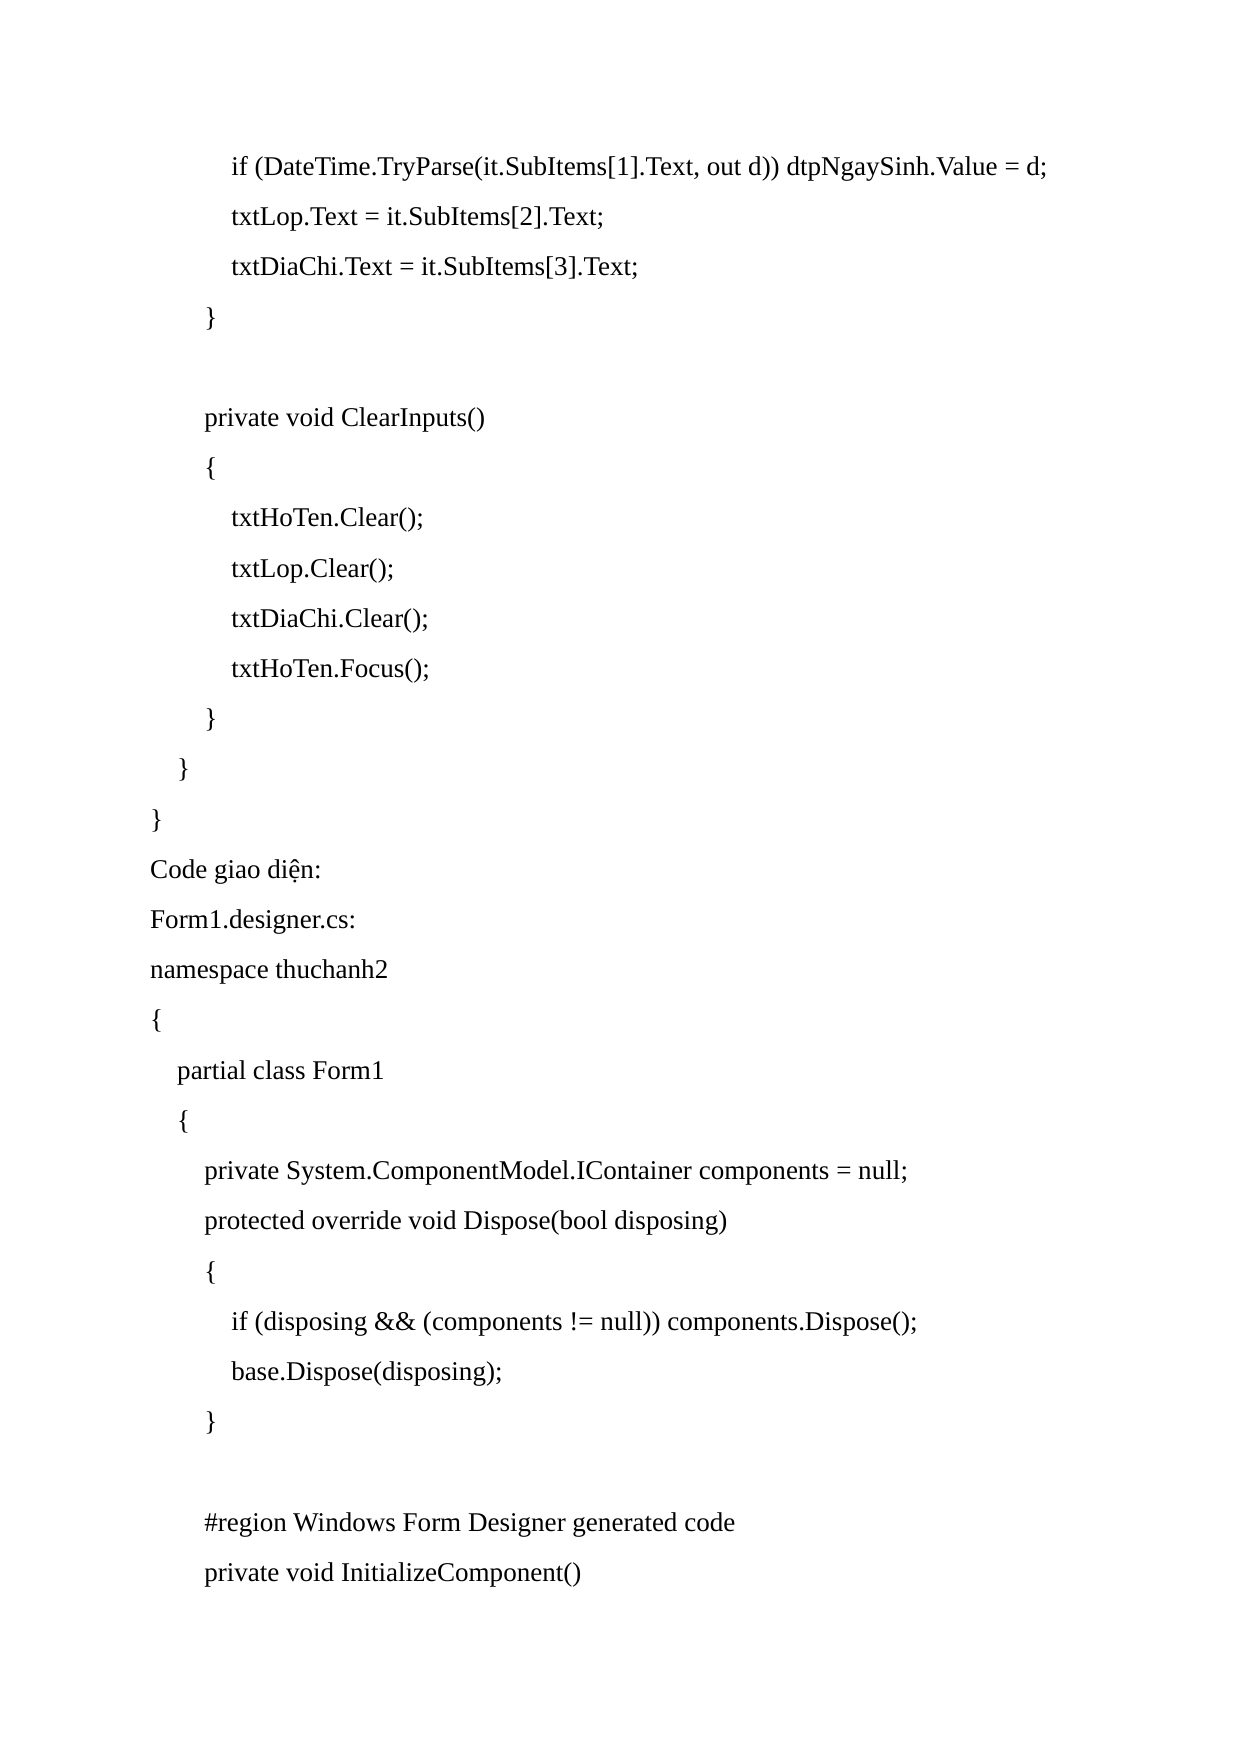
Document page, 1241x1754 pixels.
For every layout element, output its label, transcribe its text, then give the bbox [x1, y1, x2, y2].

text private void InitializeComponent() [150, 1556, 1090, 1587]
text protected override void Dispose(bool disposing) [150, 1204, 1090, 1236]
text namespace thuchanh2 [150, 953, 1090, 984]
text Form1.designer.cs: [150, 903, 1090, 934]
text txtDiaChi.Text = it.SubItems[3].Text; [150, 250, 1090, 282]
text txtDiaChi.Clear(); [150, 602, 1090, 633]
text partial class Form1 [150, 1054, 1090, 1085]
text if (DateTime.TryParse(it.SubItems[1].Text, out d)) dtpNgaySinh.Value = d; [150, 150, 1090, 181]
text } [150, 1405, 1090, 1436]
text #region Windows Form Designer generated code [150, 1506, 1090, 1537]
text { [150, 1104, 1090, 1135]
text txtHoTen.Focus(); [150, 652, 1090, 683]
text } [150, 301, 1090, 332]
text txtLop.Clear(); [150, 552, 1090, 583]
text private System.ComponentModel.IContainer components = null; [150, 1154, 1090, 1185]
text { [150, 1254, 1090, 1286]
text base.Dispose(disposing); [150, 1355, 1090, 1386]
text txtLop.Text = it.SubItems[2].Text; [150, 200, 1090, 231]
text private void ClearInputs() [150, 401, 1090, 432]
text } [150, 752, 1090, 784]
text } [150, 702, 1090, 733]
text { [150, 1003, 1090, 1035]
text { [150, 451, 1090, 482]
text if (disposing && (components != null)) components.Dispose(); [150, 1305, 1090, 1336]
text } [150, 803, 1090, 834]
text Code giao diện: [150, 853, 1090, 884]
text txtHoTen.Clear(); [150, 501, 1090, 533]
